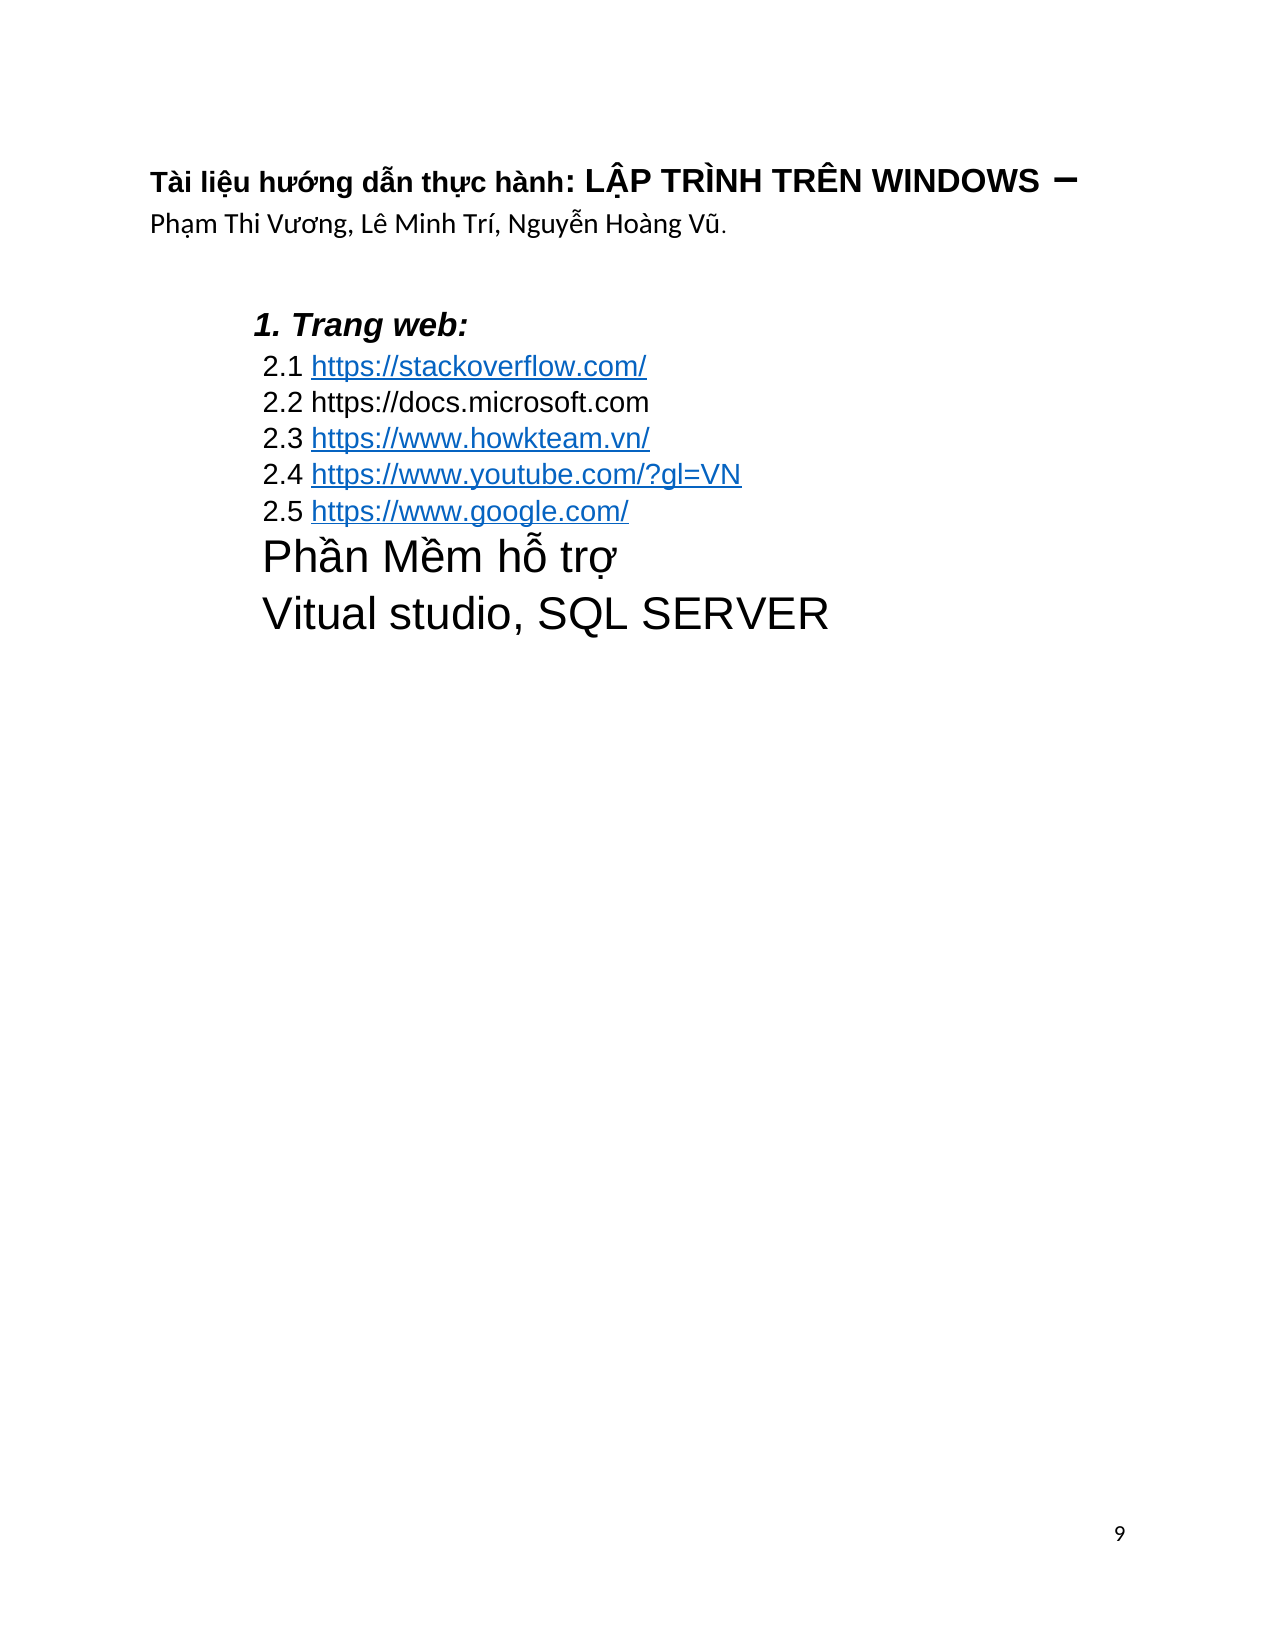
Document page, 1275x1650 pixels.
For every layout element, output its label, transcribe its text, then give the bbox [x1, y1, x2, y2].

list Vitual studio, SQL SERVER [262, 587, 1125, 639]
list 2.3 https://www.howkteam.vn/ [262, 421, 1125, 455]
list Trang web: [253, 305, 1125, 343]
list 2.4 https://www.youtube.com/?gl=VN [262, 457, 1125, 491]
text Tài liệu hướng dẫn thực hành: LẬP TRÌNH TRÊN WINDOWS – Phạm Thi Vương, Lê Minh Trí, Nguyễn Hoàng Vũ. [150, 150, 1125, 241]
list 2.1 https://stackoverflow.com/ [262, 349, 1125, 382]
list 2.2 https://docs.microsoft.com [262, 385, 1125, 419]
list 2.5 https://www.google.com/ [262, 493, 1125, 527]
list Phần Mềm hỗ trợ [262, 530, 1125, 582]
